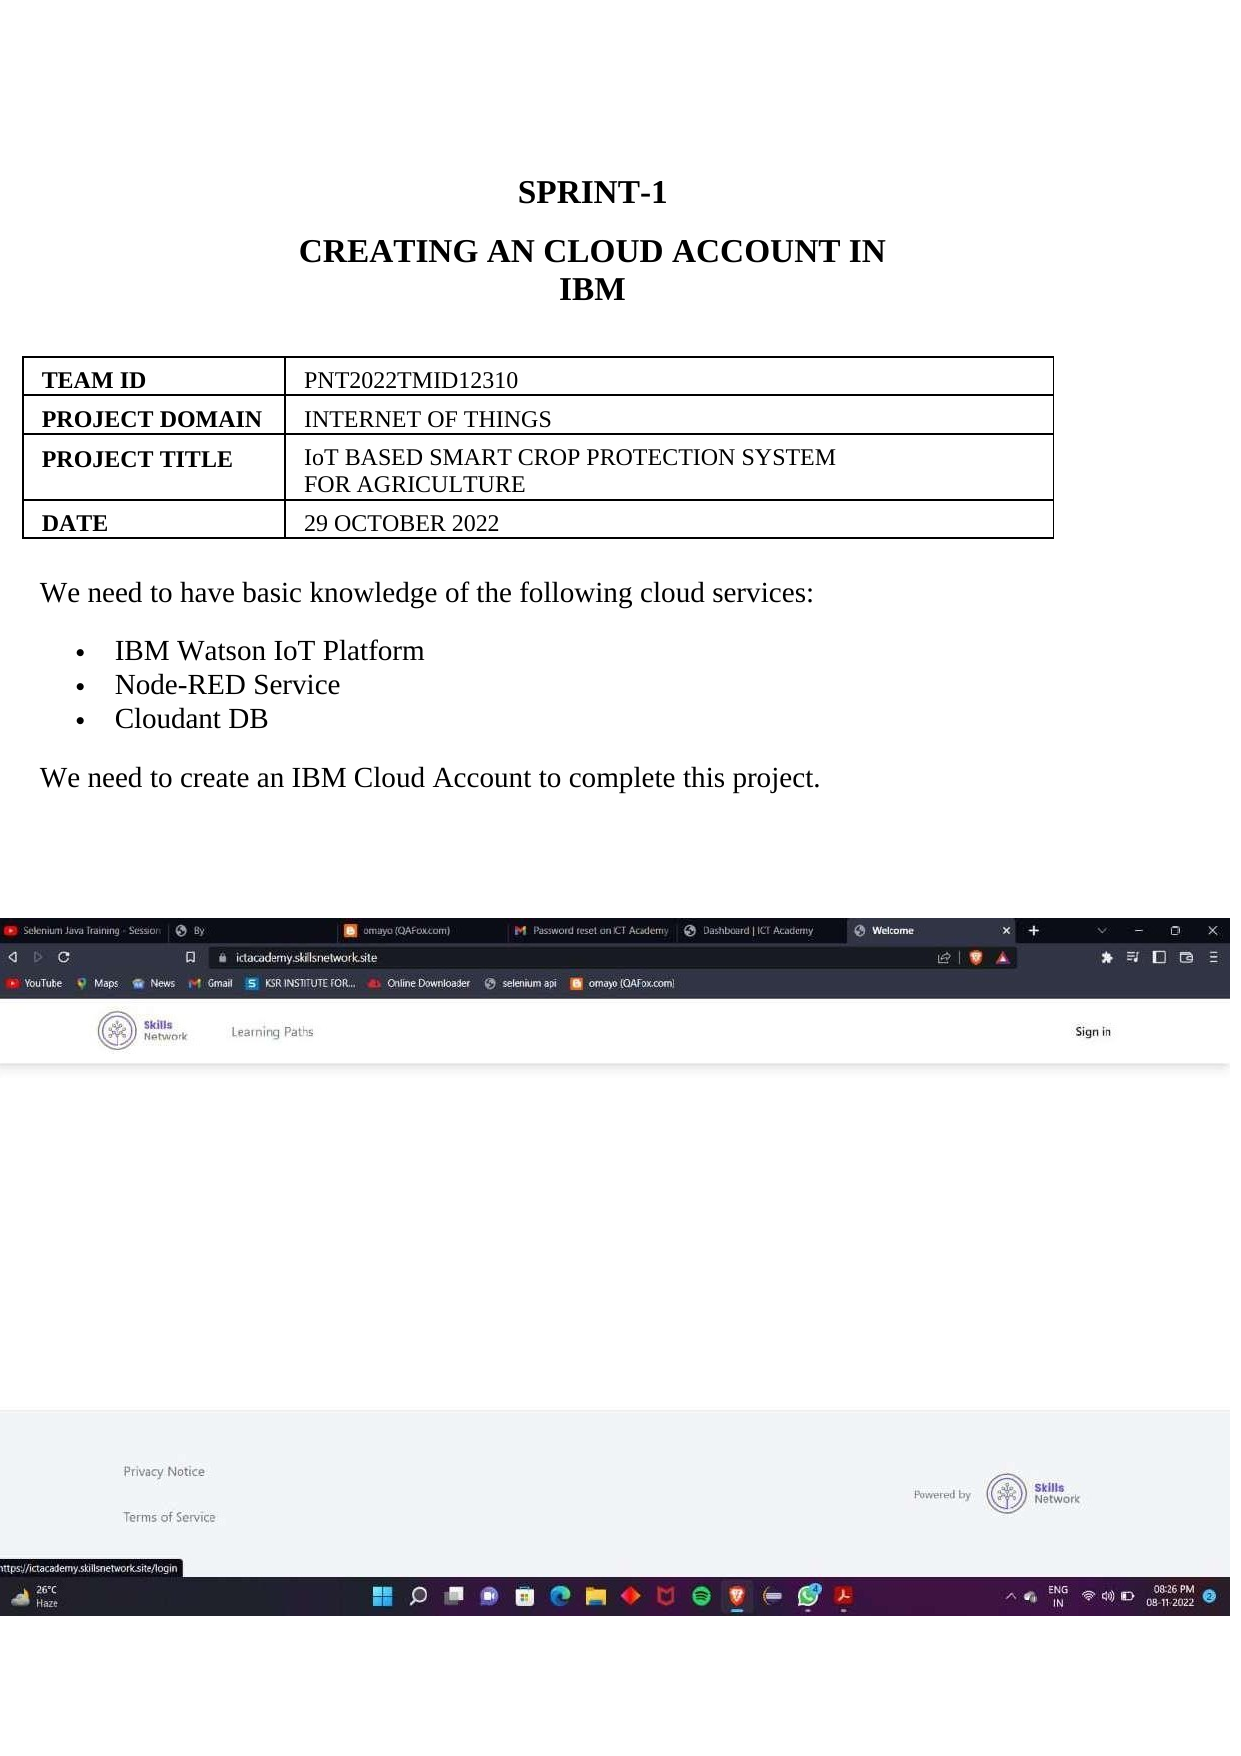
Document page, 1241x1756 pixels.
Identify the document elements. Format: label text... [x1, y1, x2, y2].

text We need to have basic knowledge of the following cloud services: [39, 575, 1240, 608]
table_header PNT2022TMID12310 [286, 358, 1053, 394]
list Cloudant DB [77, 701, 1240, 735]
title CREATING AN CLOUD ACCOUNT IN IBM [263, 231, 922, 307]
list Node-RED Service [77, 667, 1240, 700]
table_cell DATE [24, 501, 284, 537]
table_cell 29 OCTOBER 2022 [286, 501, 1053, 537]
picture [0, 918, 1230, 1616]
table_cell PROJECT TITLE [24, 435, 284, 499]
title SPRINT-1 [263, 173, 922, 211]
text We need to create an IBM Cloud Account to complete this project. [39, 760, 1240, 793]
table_cell IoT BASED SMART CROP PROTECTION SYSTEM FOR AGRICULTURE [286, 435, 1053, 499]
list IBM Watson IoT Platform [77, 633, 1240, 667]
table_header TEAM ID [24, 358, 284, 394]
table_cell INTERNET OF THINGS [286, 396, 1053, 433]
table_cell PROJECT DOMAIN [24, 396, 284, 433]
